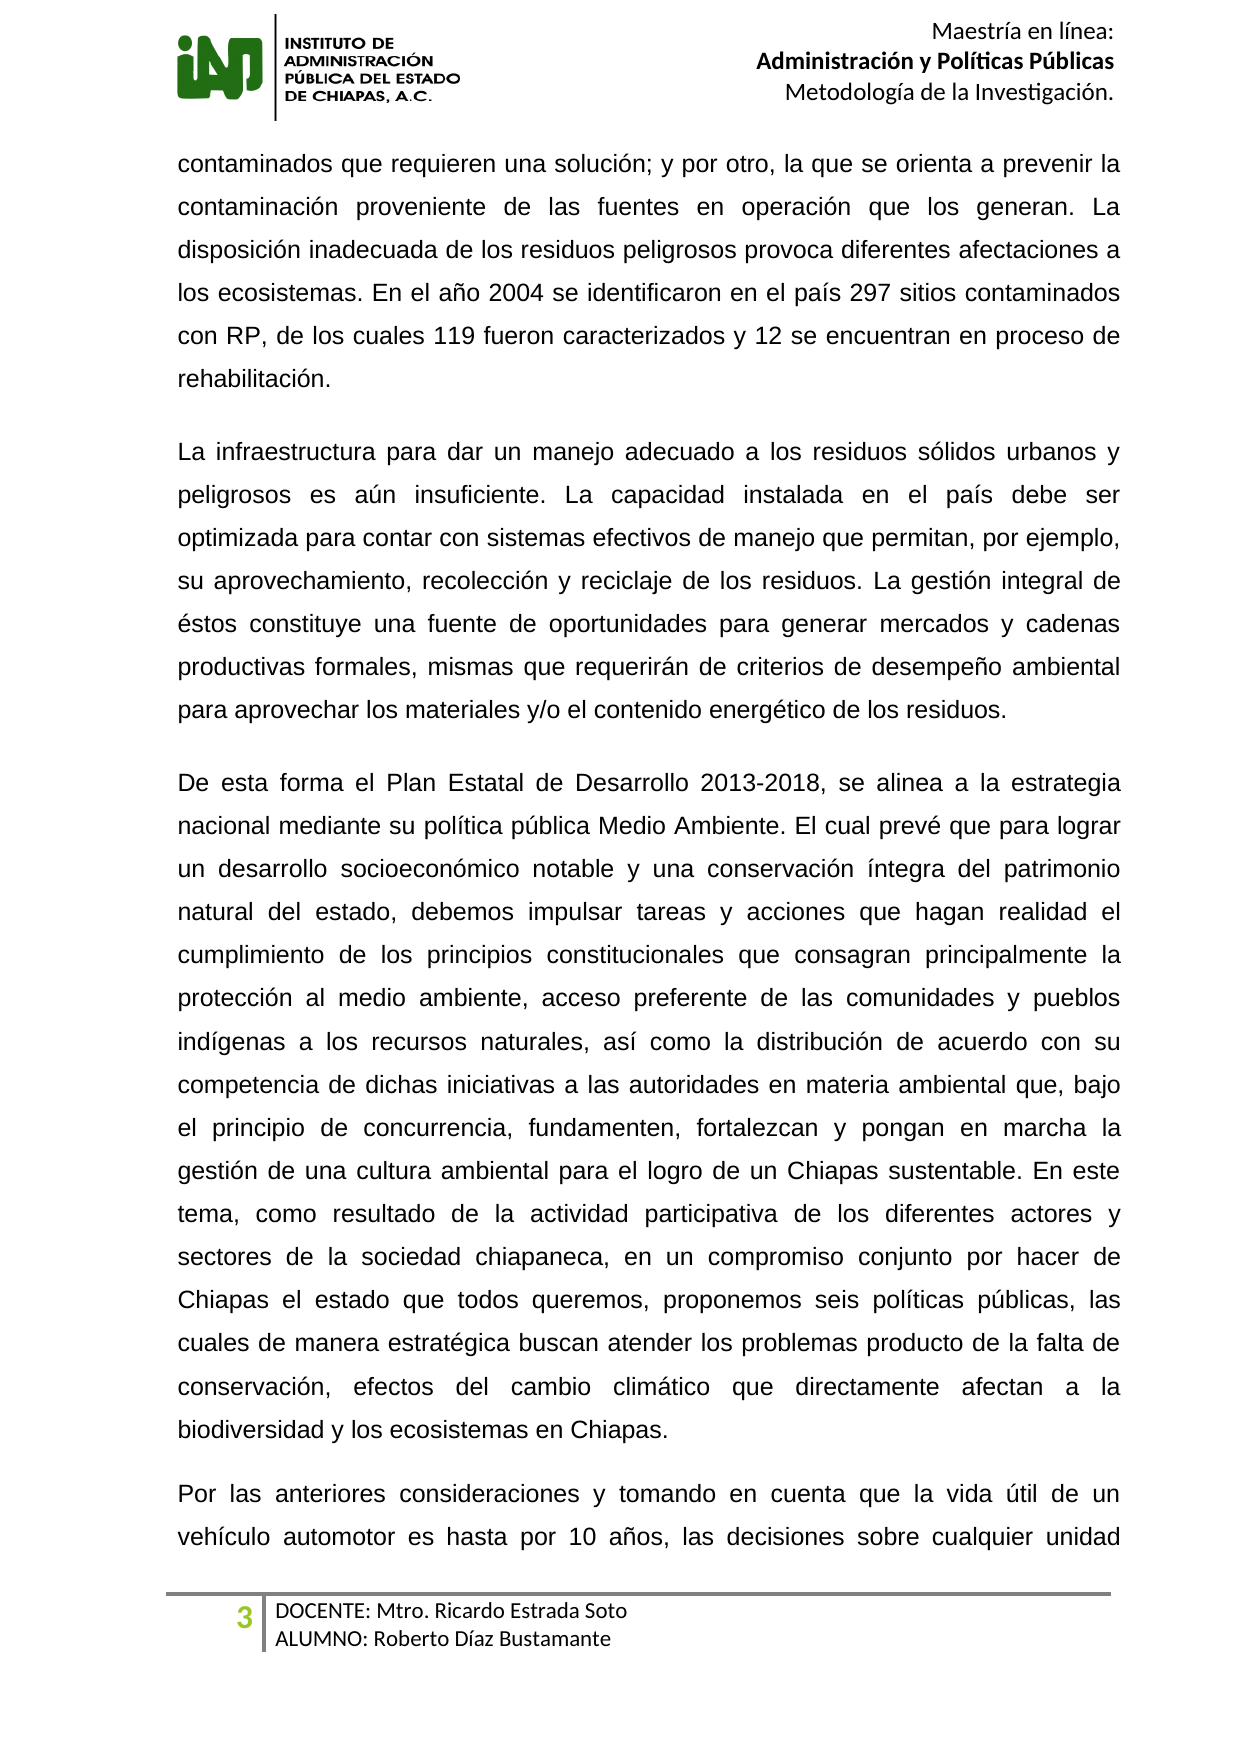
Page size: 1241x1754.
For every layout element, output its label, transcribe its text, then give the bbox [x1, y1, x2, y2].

text De esta forma el Plan Estatal de Desarrollo 2013-2018, se alinea a la estrategia nacional mediante su política pública Medio Ambiente. El cual prevé que para lograr un desarrollo socioeconómico notable y una conservación íntegra del patrimonio natural del estado, debemos impulsar tareas y acciones que hagan realidad el cumplimiento de los principios constitucionales que consagran principalmente la protección al medio ambiente, acceso preferente de las comunidades y pueblos indígenas a los recursos naturales, así como la distribución de acuerdo con su competencia de dichas iniciativas a las autoridades en materia ambiental que, bajo el principio de concurrencia, fundamenten, fortalezcan y pongan en marcha la gestión de una cultura ambiental para el logro de un Chiapas sustentable. En este tema, como resultado de la actividad participativa de los diferentes actores y sectores de la sociedad chiapaneca, en un compromiso conjunto por hacer de Chiapas el estado que todos queremos, proponemos seis políticas públicas, las cuales de manera estratégica buscan atender los problemas producto de la falta de conservación, efectos del cambio climático que directamente afectan a la biodiversidad y los ecosistemas en Chiapas. [177, 768, 1122, 1443]
picture [177, 14, 460, 121]
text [177, 149, 1122, 393]
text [177, 1478, 1122, 1550]
text La infraestructura para dar un manejo adecuado a los residuos sólidos urbanos y peligrosos es aún insuficiente. La capacidad instalada en el país debe ser optimizada para contar con sistemas efectivos de manejo que permitan, por ejemplo, su aprovechamiento, recolección y reciclaje de los residuos. La gestión integral de éstos constituye una fuente de oportunidades para generar mercados y cadenas productivas formales, mismas que requerirán de criterios de desempeño ambiental para aprovechar los materiales y/o el contenido energético de los residuos. [177, 437, 1122, 724]
